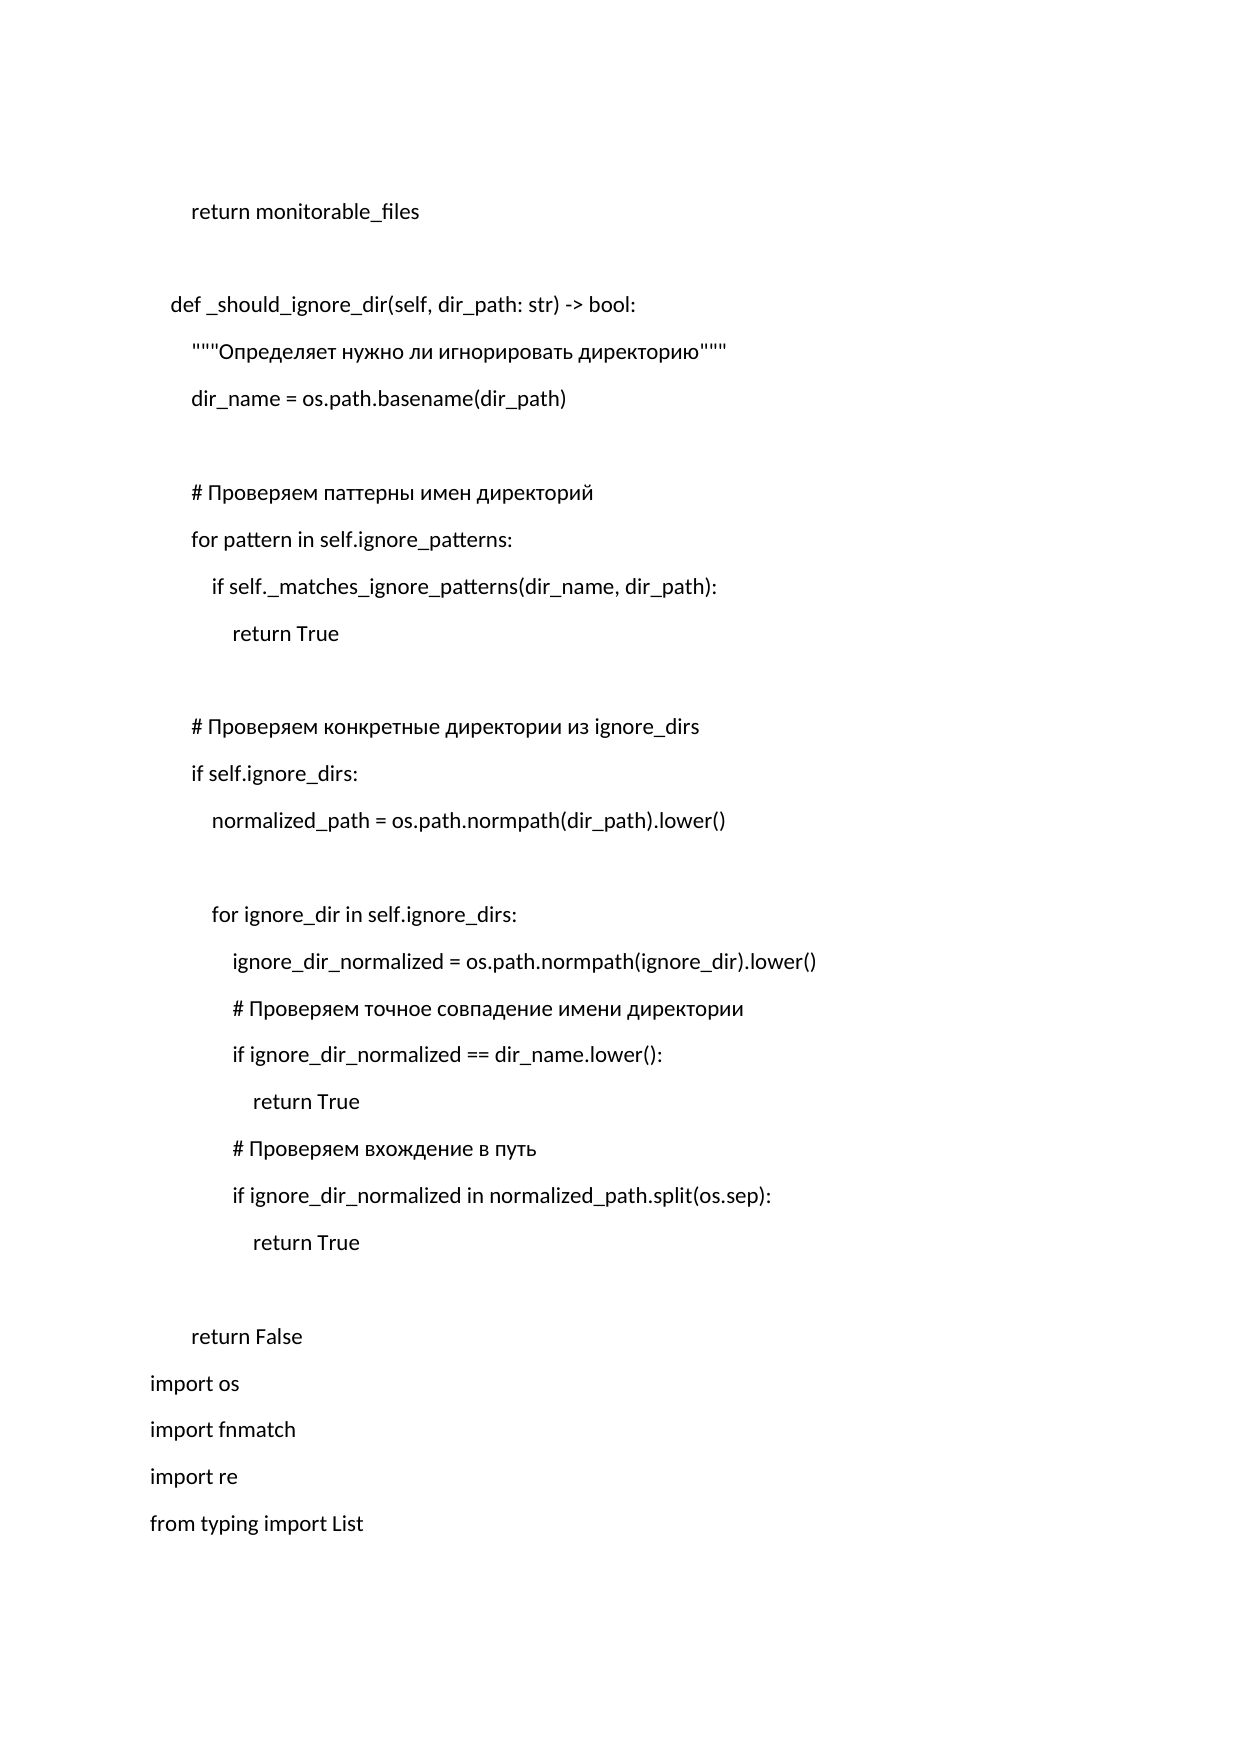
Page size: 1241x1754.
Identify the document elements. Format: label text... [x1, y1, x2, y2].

text # Проверяем паттерны имен директорий [150, 478, 1090, 506]
text return True [150, 619, 1090, 647]
text if self._matches_ignore_patterns(dir_name, dir_path): [150, 572, 1090, 600]
text import os [150, 1369, 1090, 1397]
text import fnmatch [150, 1416, 1090, 1444]
text """Определяет нужно ли игнорировать директорию""" [150, 337, 1090, 366]
text # Проверяем точное совпадение имени директории [150, 994, 1090, 1022]
text def _should_ignore_dir(self, dir_path: str) -> bool: [150, 291, 1090, 319]
text for ignore_dir in self.ignore_dirs: [150, 900, 1090, 928]
text import re [150, 1462, 1090, 1491]
text dir_name = os.path.basename(dir_path) [150, 384, 1090, 412]
text if ignore_dir_normalized in normalized_path.split(os.sep): [150, 1181, 1090, 1209]
text return True [150, 1087, 1090, 1116]
text # Проверяем конкретные директории из ignore_dirs [150, 712, 1090, 741]
text from typing import List [150, 1509, 1090, 1537]
text # Проверяем вхождение в путь [150, 1134, 1090, 1162]
text return False [150, 1322, 1090, 1350]
text ignore_dir_normalized = os.path.normpath(ignore_dir).lower() [150, 947, 1090, 975]
text return True [150, 1228, 1090, 1256]
text return monitorable_files [150, 197, 1090, 225]
text normalized_path = os.path.normpath(dir_path).lower() [150, 806, 1090, 834]
text if ignore_dir_normalized == dir_name.lower(): [150, 1041, 1090, 1069]
text for pattern in self.ignore_patterns: [150, 525, 1090, 553]
text if self.ignore_dirs: [150, 759, 1090, 787]
